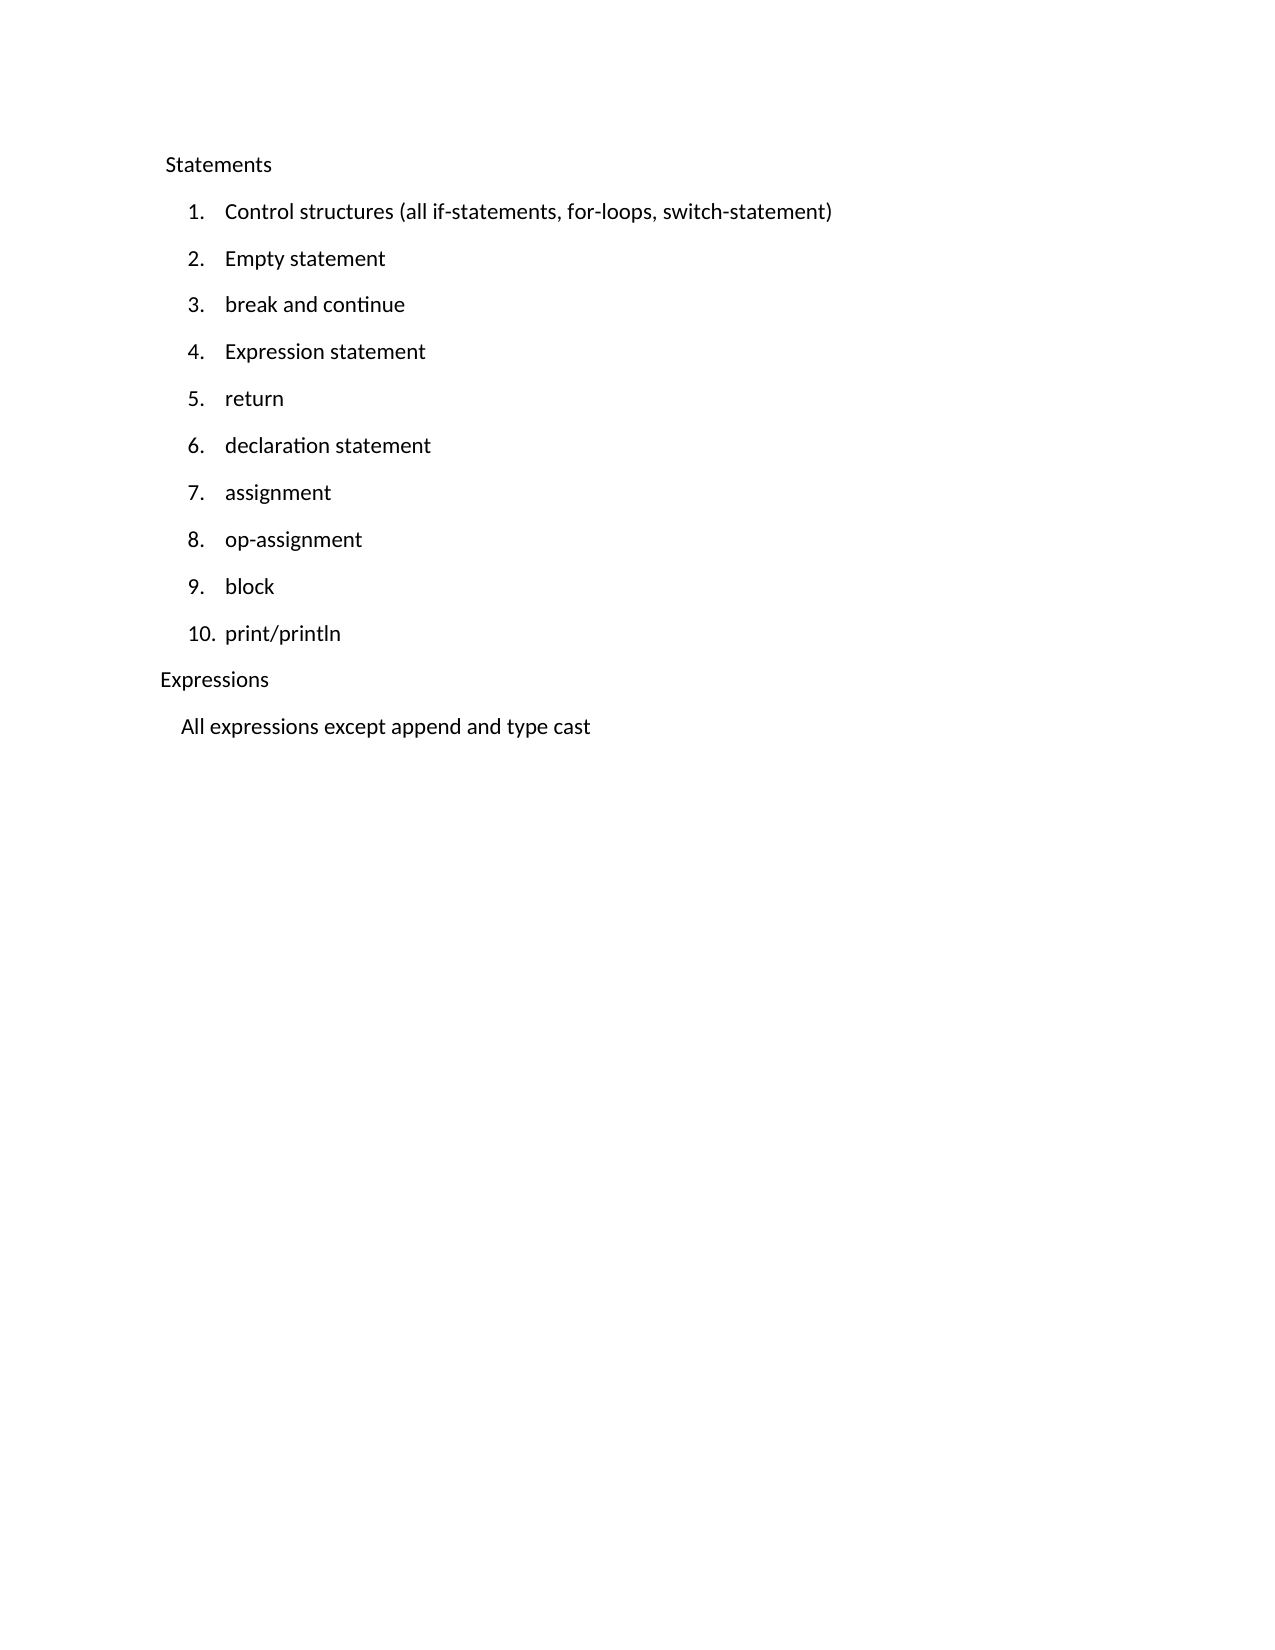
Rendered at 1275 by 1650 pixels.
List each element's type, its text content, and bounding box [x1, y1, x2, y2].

list Expression statement [187, 337, 1125, 366]
list break and continue [187, 291, 1125, 319]
list Control structures (all if-statements, for-loops, switch-statement) [187, 197, 1125, 225]
list op-assignment [187, 525, 1125, 553]
list All expressions except append and type cast [150, 712, 1125, 741]
list Empty statement [187, 244, 1125, 272]
list Statements [150, 150, 1125, 178]
list declaration statement [187, 431, 1125, 459]
list assignment [187, 478, 1125, 506]
list block [187, 572, 1125, 600]
list print/println [187, 619, 1125, 647]
list return [187, 384, 1125, 412]
list Expressions [150, 666, 1125, 694]
